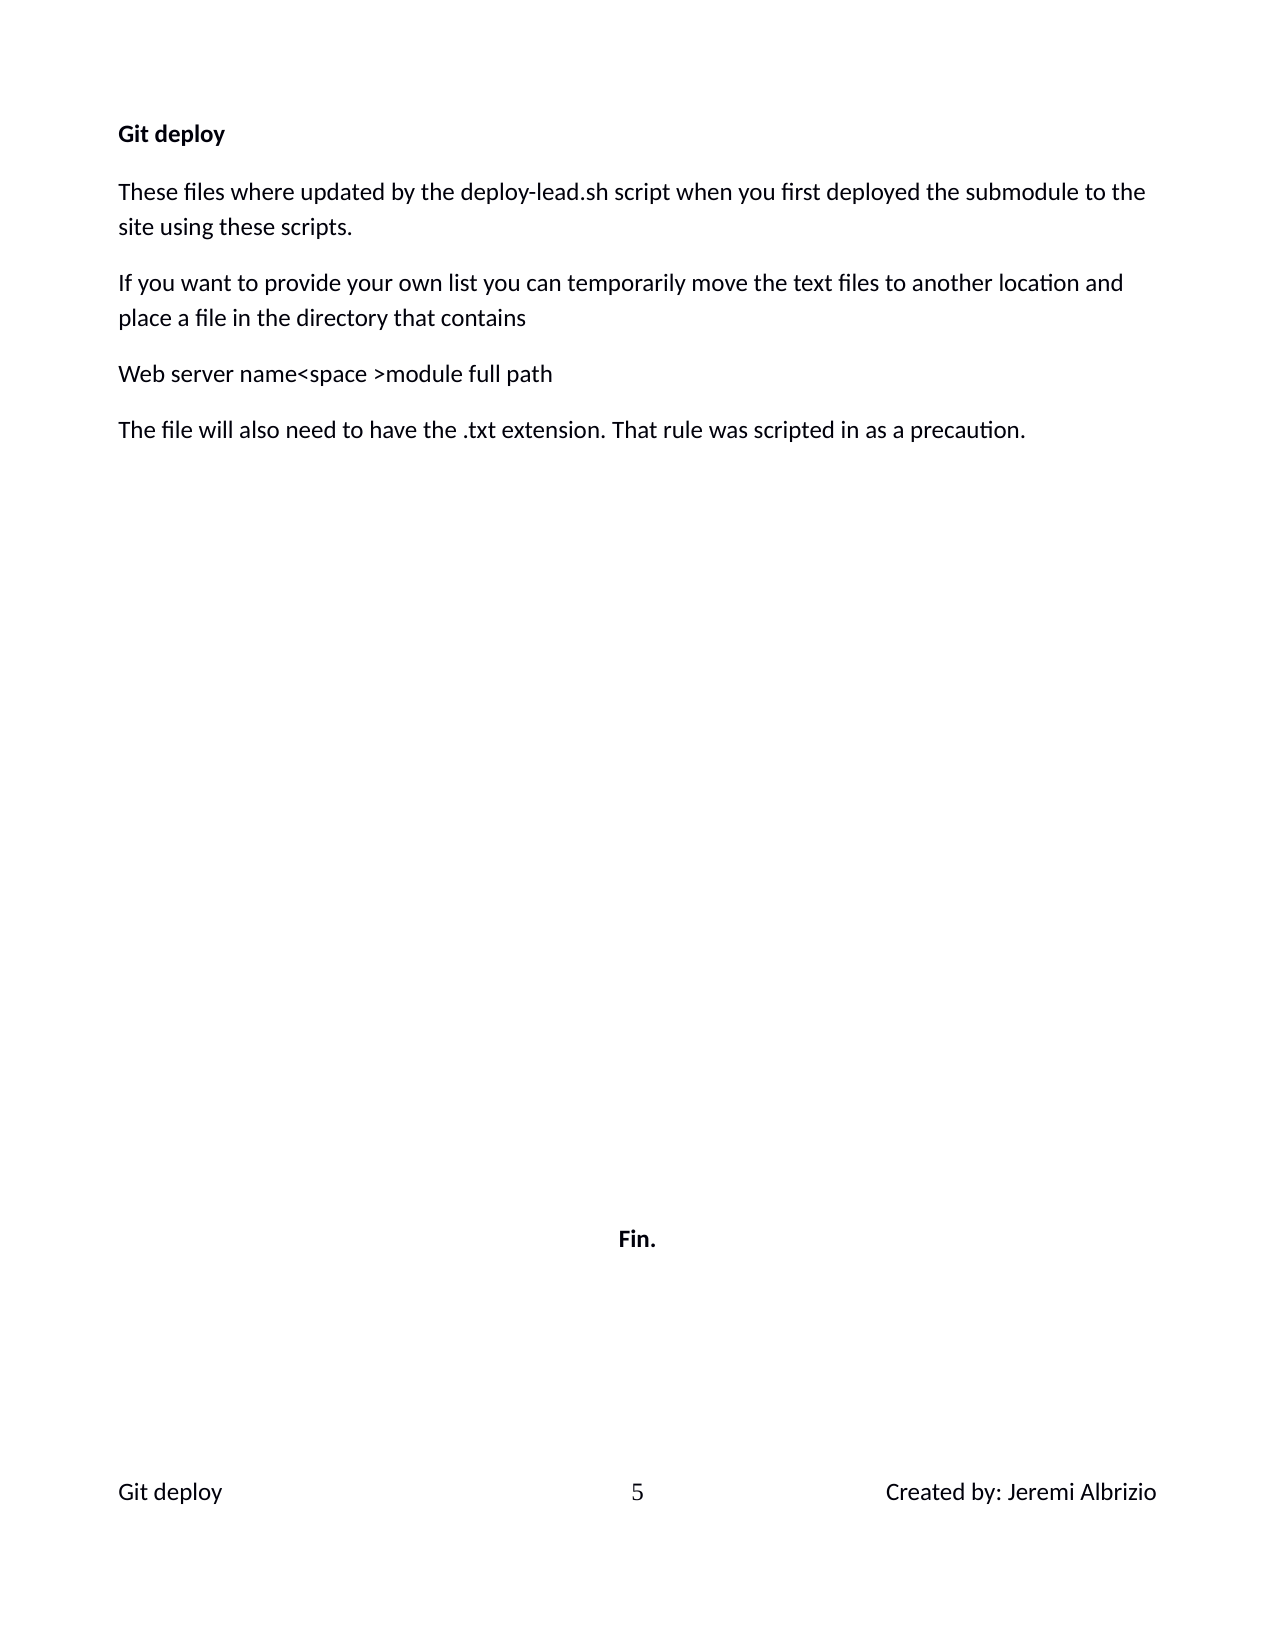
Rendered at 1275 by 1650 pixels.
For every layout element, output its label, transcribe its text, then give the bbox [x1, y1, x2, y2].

text Fin. [118, 1224, 1157, 1254]
text The file will also need to have the .txt extension. That rule was scripted in as a precaution. [118, 414, 1157, 444]
text If you want to provide your own list you can temporarily move the text files to another location and place a file in the directory that contains [118, 267, 1157, 333]
text Web server name<space >module full path [118, 358, 1157, 388]
text These files where updated by the deploy-lead.sh script when you first deployed the submodule to the site using these scripts. [118, 176, 1157, 242]
